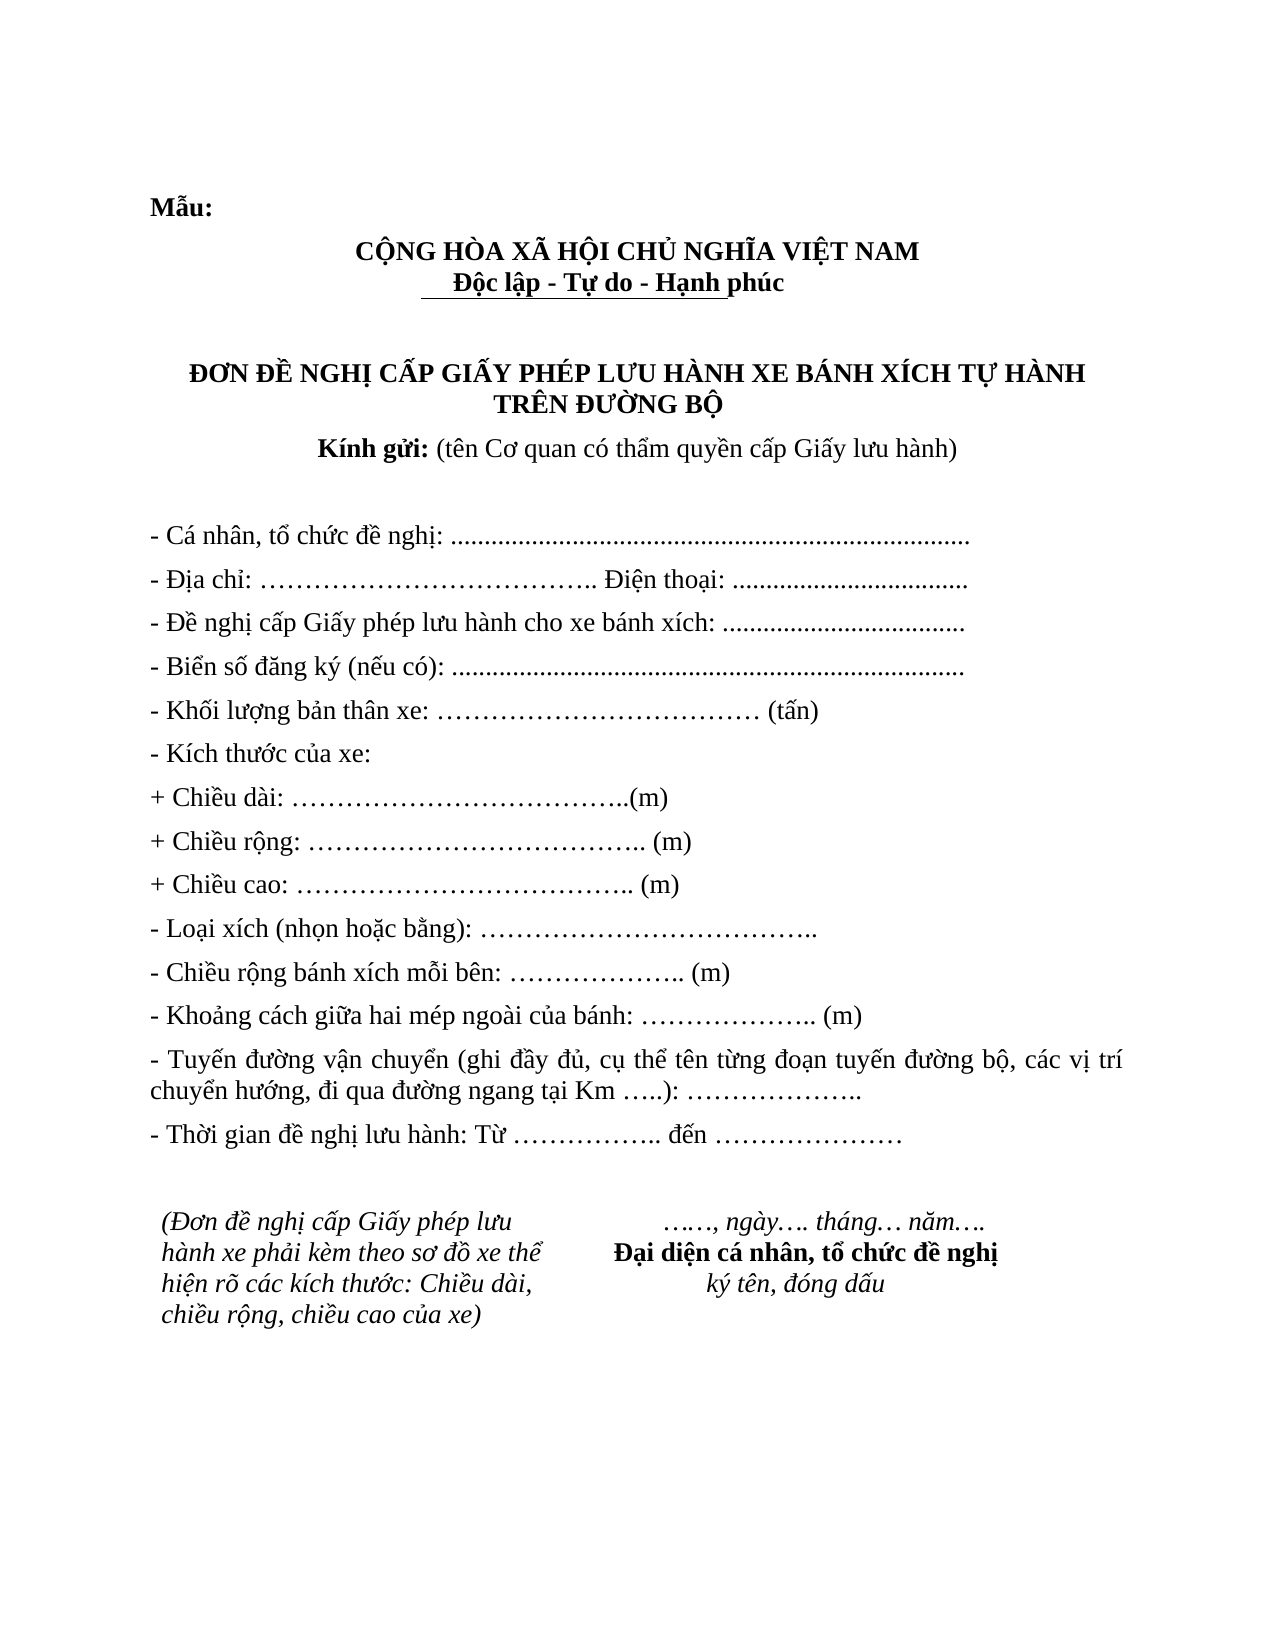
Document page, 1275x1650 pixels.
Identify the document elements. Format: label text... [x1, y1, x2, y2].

text - Kích thước của xe: [92, 737, 1125, 768]
table_header (Đơn đề nghị cấp Giấy phép lưu hành xe phải kèm theo sơ đồ xe thể hiện rõ các kích thước: Chiều dài, chiều rộng, chiều cao của xe) [150, 1193, 584, 1329]
text - Địa chỉ: ……………………………….. Điện thoại: ................................... [92, 563, 1125, 594]
text - Loại xích (nhọn hoặc bằng): ……………………………….. [92, 912, 1125, 943]
text - Khối lượng bản thân xe: ……………………………… (tấn) [92, 694, 1125, 725]
text - Cá nhân, tổ chức đề nghị: ............................................................................. [92, 519, 1125, 550]
text + Chiều rộng: ……………………………….. (m) [92, 825, 1125, 856]
text + Chiều cao: ……………………………….. (m) [92, 868, 1125, 899]
text Kính gửi: (tên Cơ quan có thẩm quyền cấp Giấy lưu hành) [92, 432, 1125, 463]
text - Biển số đăng ký (nếu có): ............................................................................ [92, 650, 1125, 681]
text ĐƠN ĐỀ NGHỊ CẤP GIẤY PHÉP LƯU HÀNH XE BÁNH XÍCH TỰ HÀNH TRÊN ĐƯỜNG BỘ [92, 357, 1125, 419]
text Mẫu: [92, 191, 1125, 222]
text CỘNG HÒA XÃ HỘI CHỦ NGHĨA VIỆT Độc lập - Tự do - Hạnh phúc [92, 235, 1125, 326]
text - Khoảng cách giữa hai mép ngoài của bánh: ……………….. (m) [92, 999, 1125, 1030]
table_header ……, ngày…. tháng… năm…. Đại diện cá nhân, tổ chức đề nghị ký tên, đóng dấu [584, 1193, 1065, 1329]
text - Tuyến đường vận chuyển (ghi đầy đủ, cụ thể tên từng đoạn tuyến đường bộ, các vị trí chuyển hướng, đi qua đường ngang tại Km …..): ……………….. [150, 1043, 1125, 1105]
text - Chiều rộng bánh xích mỗi bên: ……………….. (m) [92, 956, 1125, 987]
text - Đề nghị cấp Giấy phép lưu hành cho xe bánh xích: .................................... [92, 606, 1125, 638]
text + Chiều dài: ………………………………..(m) [92, 781, 1125, 812]
text - Thời gian đề nghị lưu hành: Từ …………….. đến ………………… [92, 1118, 1125, 1149]
